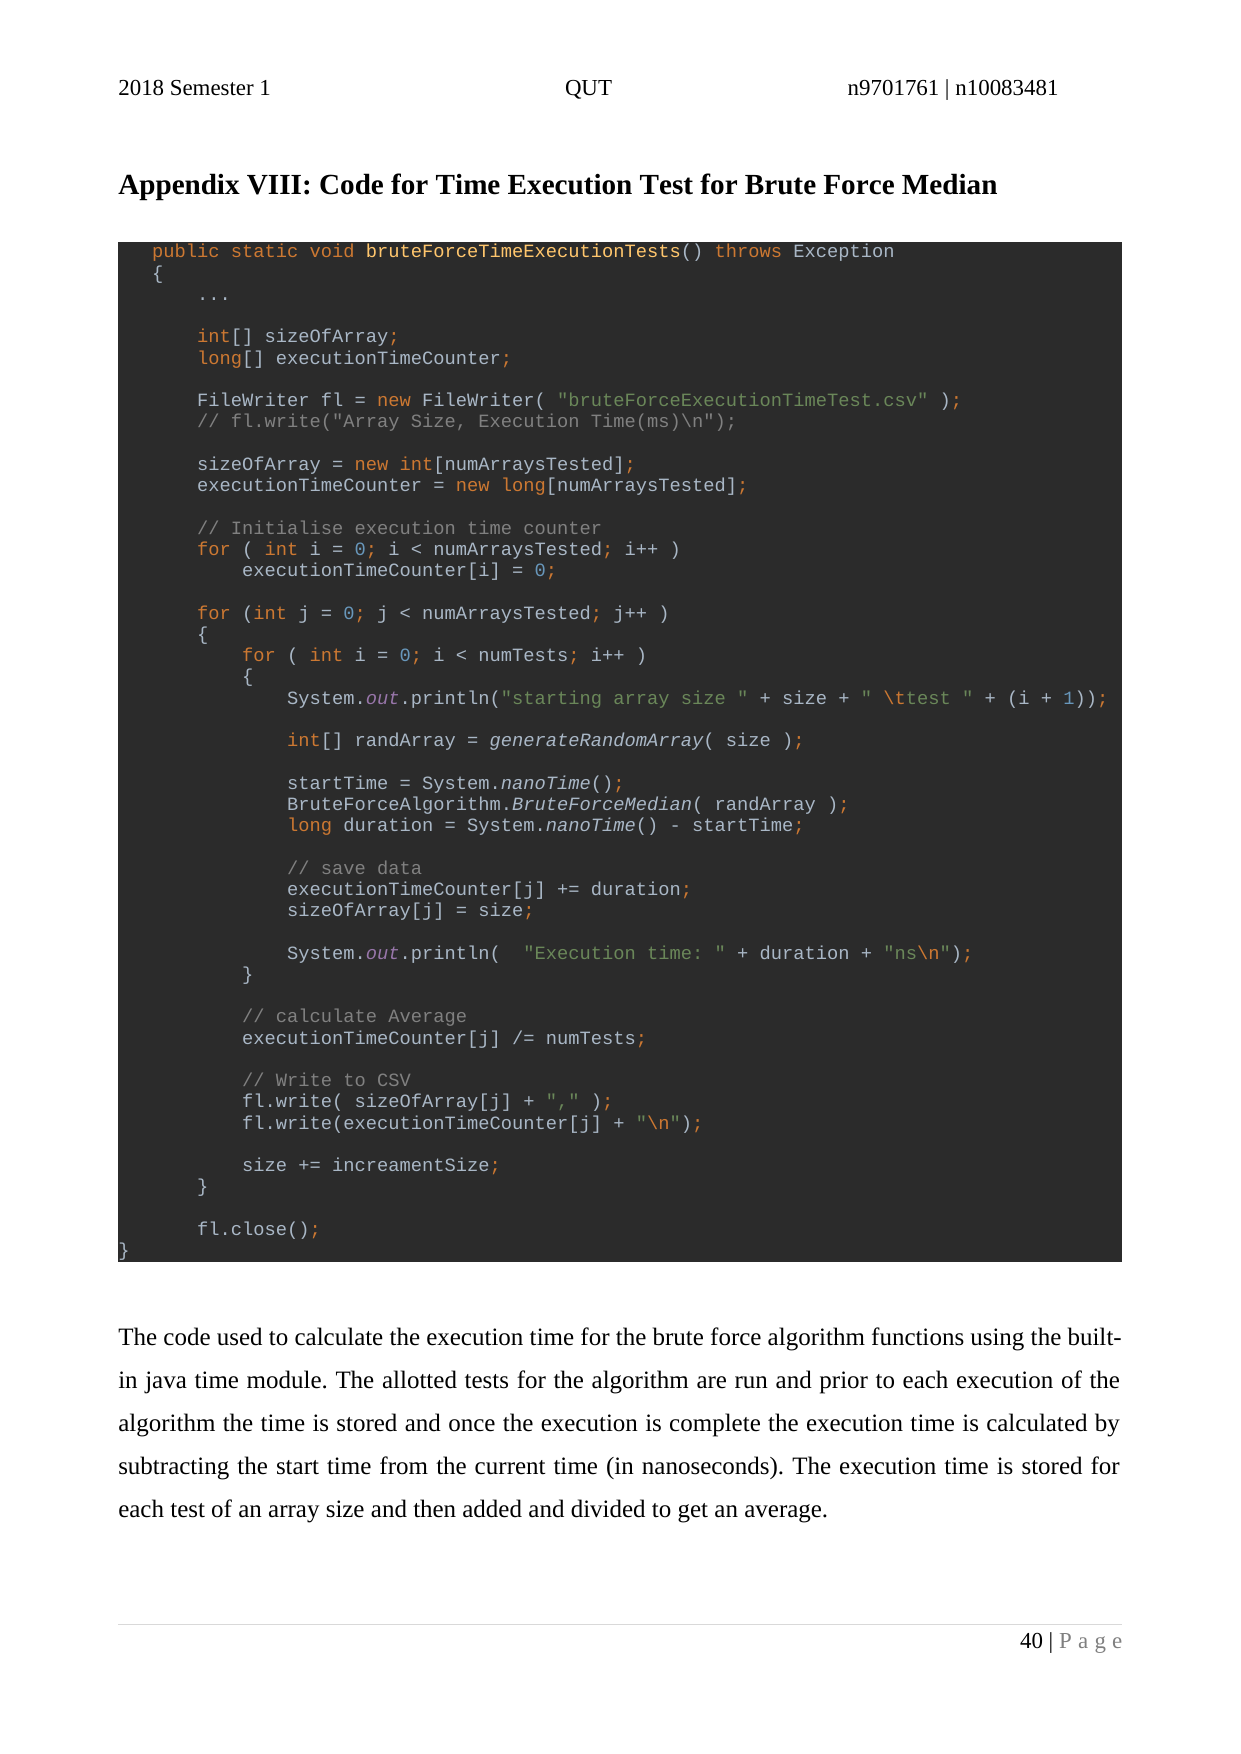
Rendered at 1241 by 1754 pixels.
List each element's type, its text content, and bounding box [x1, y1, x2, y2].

text The code used to calculate the execution time for the brute force algorithm functions using the built-in java time module. The allotted tests for the algorithm are run and prior to each execution of the algorithm the time is stored and once the execution is complete the execution time is calculated by subtracting the start time from the current time (in nanoseconds). The execution time is stored for each test of an array size and then added and divided to get an average. [118, 1322, 1122, 1523]
subtitle Appendix VIII: Code for Time Execution Test for Brute Force Median [118, 167, 1122, 200]
